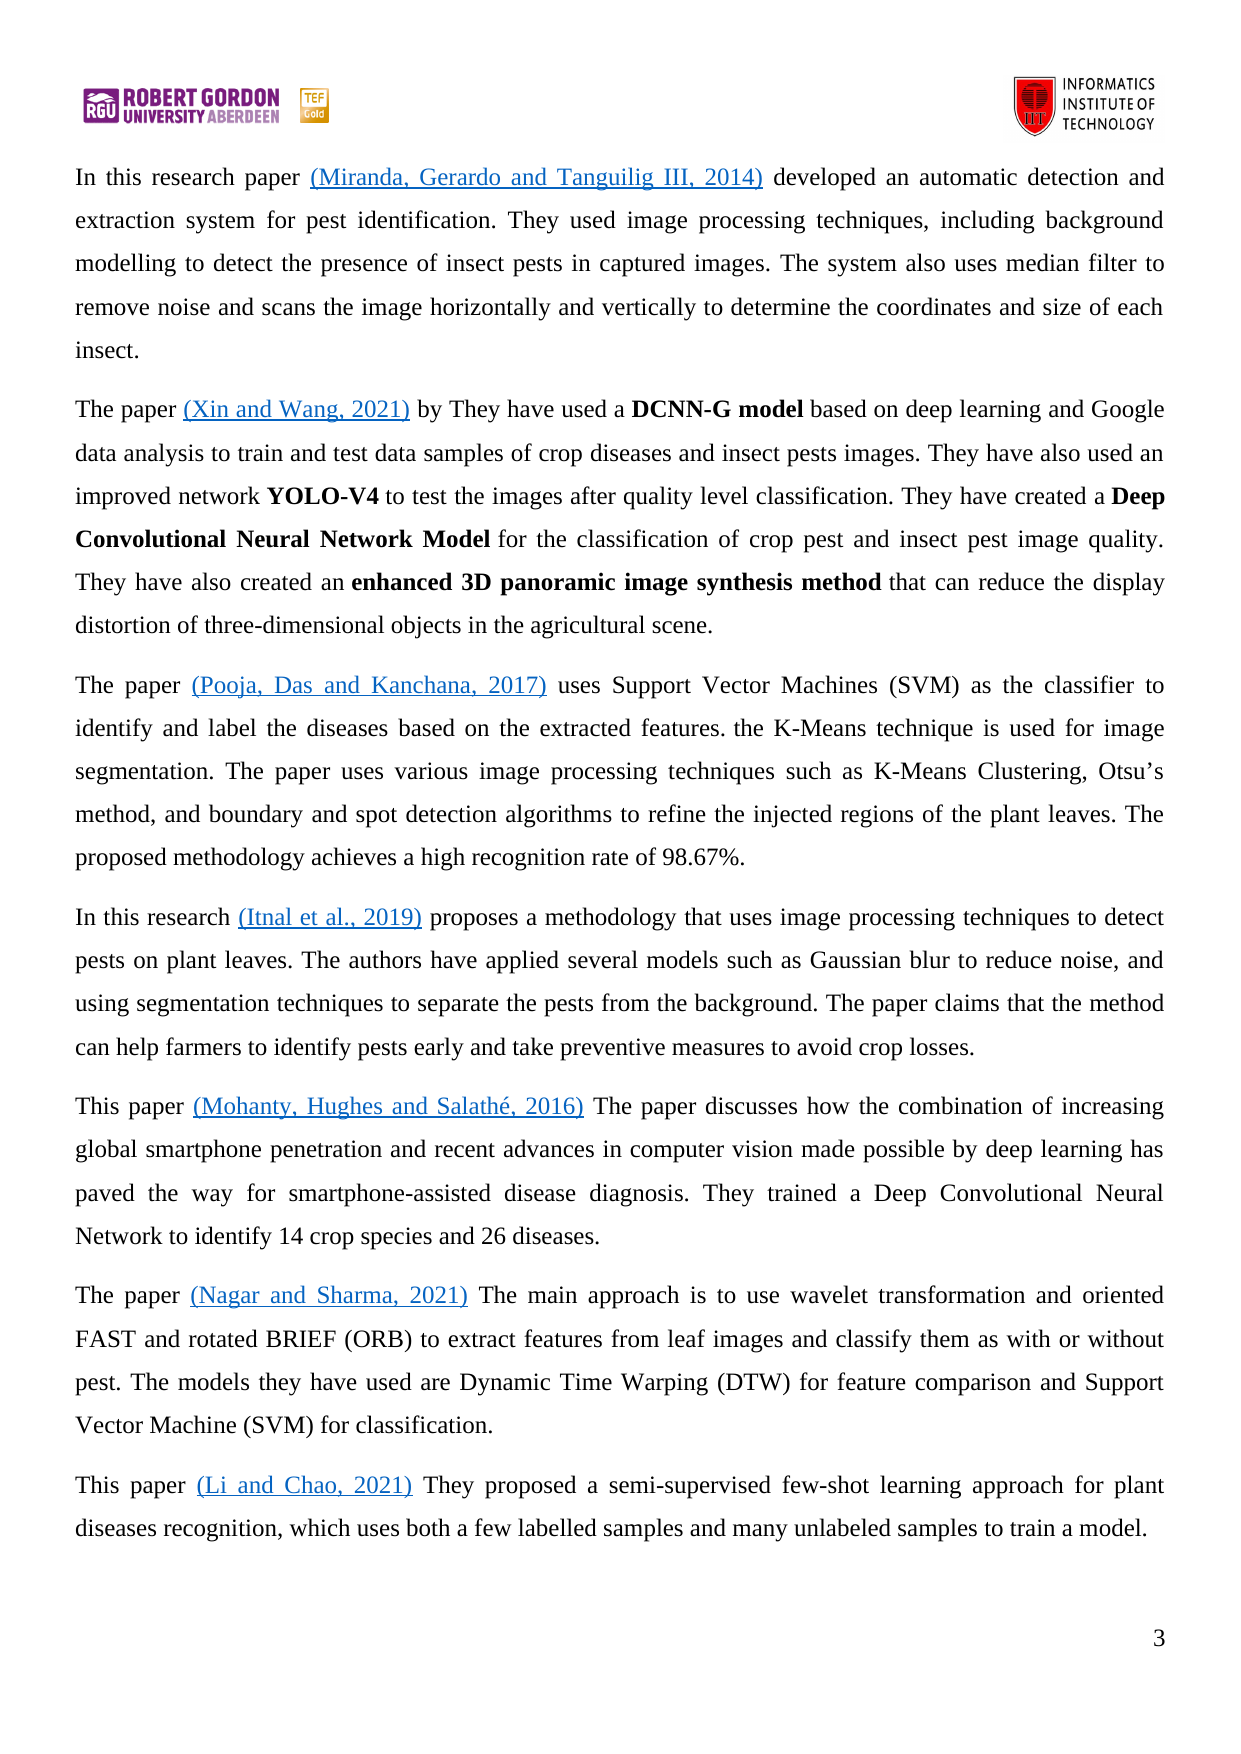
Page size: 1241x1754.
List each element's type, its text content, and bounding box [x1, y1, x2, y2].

text The paper (Nagar and Sharma, 2021) The main approach is to use wavelet transformation and oriented FAST and rotated BRIEF (ORB) to extract features from leaf images and classify them as with or without pest. The models they have used are Dynamic Time Warping (DTW) for feature comparison and Support Vector Machine (SVM) for classification. [75, 1281, 1165, 1439]
text The paper (Pooja, Das and Kanchana, 2017) uses Support Vector Machines (SVM) as the classifier to identify and label the diseases based on the extracted features. the K-Means technique is used for image segmentation. The paper uses various image processing techniques such as K-Means Clustering, Otsu’s method, and boundary and spot detection algorithms to refine the injected regions of the plant leaves. The proposed methodology achieves a high recognition rate of 98.67%. [75, 670, 1165, 871]
text This paper (Li and Chao, 2021) They proposed a semi-supervised few-shot learning approach for plant diseases recognition, which uses both a few labelled samples and many unlabeled samples to train a model. [75, 1470, 1165, 1542]
picture [1002, 75, 1166, 143]
text In this research paper (Miranda, Gerardo and Tanguilig III, 2014) developed an automatic detection and extraction system for pest identification. They used image processing techniques, including background modelling to detect the presence of insect pests in captured images. The system also uses median filter to remove noise and scans the image horizontally and vertically to determine the coordinates and size of each insect. [75, 162, 1165, 363]
text The paper (Xin and Wang, 2021) by They have used a DCNN-G model based on deep learning and Google data analysis to train and test data samples of crop diseases and insect pests images. They have also used an improved network YOLO-V4 to test the images after quality level classification. They have created a Deep Convolutional Neural Network Model for the classification of crop pest and insect pest image quality. They have also created an enhanced 3D panoramic image synthesis method that can reduce the display distortion of three-dimensional objects in the agricultural scene. [75, 394, 1165, 639]
text This paper (Mohanty, Hughes and Salathé, 2016) The paper discusses how the combination of increasing global smartphone penetration and recent advances in computer vision made possible by deep learning has paved the way for smartphone-assisted disease diagnosis. They trained a Deep Convolutional Neural Network to identify 14 crop species and 26 diseases. [75, 1091, 1165, 1249]
picture [75, 82, 338, 129]
text In this research (Itnal et al., 2019) proposes a methodology that uses image processing techniques to detect pests on plant leaves. The authors have applied several models such as Gaussian blur to reduce noise, and using segmentation techniques to separate the pests from the background. The paper claims that the method can help farmers to identify pests early and take preventive measures to avoid crop losses. [75, 902, 1165, 1060]
